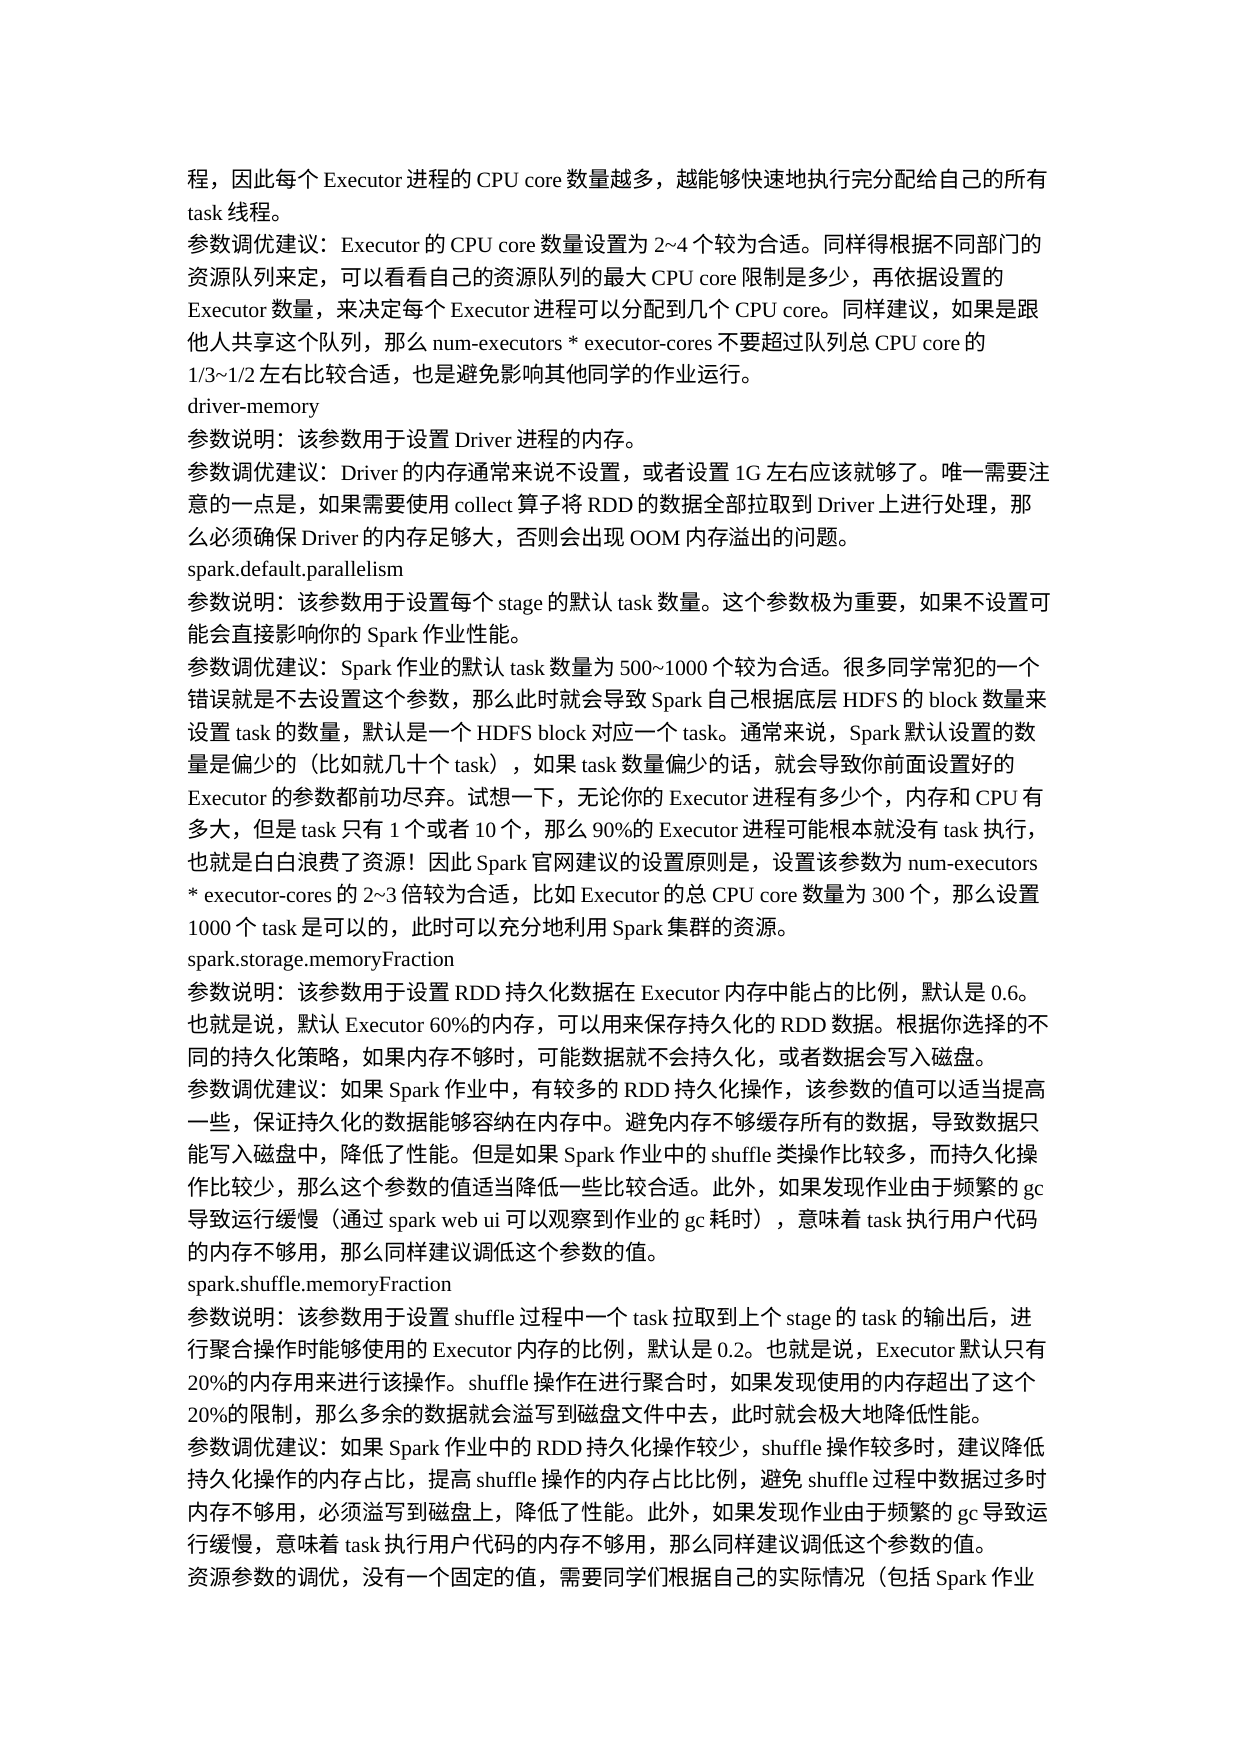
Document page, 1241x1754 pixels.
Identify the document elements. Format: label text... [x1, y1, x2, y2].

text spark.shuffle.memoryFraction [187, 1267, 1053, 1299]
text 参数调优建议：Driver的内存通常来说不设置，或者设置1G左右应该就够了。唯一需要注意的一点是，如果需要使用collect算子将RDD的数据全部拉取到Driver上进行处理，那么必须确保Driver的内存足够大，否则会出现OOM内存溢出的问题。 [187, 454, 1053, 552]
text spark.default.parallelism [187, 552, 1053, 584]
text 参数调优建议：Spark作业的默认task数量为500~1000个较为合适。很多同学常犯的一个错误就是不去设置这个参数，那么此时就会导致Spark自己根据底层HDFS的block数量来设置task的数量，默认是一个HDFS block对应一个task。通常来说，Spark默认设置的数量是偏少的（比如就几十个task），如果task数量偏少的话，就会导致你前面设置好的Executor的参数都前功尽弃。试想一下，无论你的Executor进程有多少个，内存和CPU有多大，但是task只有1个或者10个，那么90%的Executor进程可能根本就没有task执行，也就是白白浪费了资源！因此Spark官网建议的设置原则是，设置该参数为num-executors * executor-cores的2~3倍较为合适，比如Executor的总CPU core数量为300个，那么设置1000个task是可以的，此时可以充分地利用Spark集群的资源。 [187, 649, 1053, 942]
text 参数说明：该参数用于设置RDD持久化数据在Executor内存中能占的比例，默认是0.6。也就是说，默认Executor 60%的内存，可以用来保存持久化的RDD数据。根据你选择的不同的持久化策略，如果内存不够时，可能数据就不会持久化，或者数据会写入磁盘。 [187, 974, 1053, 1072]
text 参数调优建议：Executor的CPU core数量设置为2~4个较为合适。同样得根据不同部门的资源队列来定，可以看看自己的资源队列的最大CPU core限制是多少，再依据设置的Executor数量，来决定每个Executor进程可以分配到几个CPU core。同样建议，如果是跟他人共享这个队列，那么num-executors * executor-cores不要超过队列总CPU core的1/3~1/2左右比较合适，也是避免影响其他同学的作业运行。 [187, 227, 1053, 389]
text 参数说明：该参数用于设置每个stage的默认task数量。这个参数极为重要，如果不设置可能会直接影响你的Spark作业性能。 [187, 584, 1053, 649]
text spark.storage.memoryFraction [187, 942, 1053, 974]
text 参数调优建议：如果Spark作业中的RDD持久化操作较少，shuffle操作较多时，建议降低持久化操作的内存占比，提高shuffle操作的内存占比比例，避免shuffle过程中数据过多时内存不够用，必须溢写到磁盘上，降低了性能。此外，如果发现作业由于频繁的gc导致运行缓慢，意味着task执行用户代码的内存不够用，那么同样建议调低这个参数的值。 [187, 1429, 1053, 1559]
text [187, 162, 1053, 227]
text 参数说明：该参数用于设置Driver进程的内存。 [187, 422, 1053, 454]
text 参数调优建议：如果Spark作业中，有较多的RDD持久化操作，该参数的值可以适当提高一些，保证持久化的数据能够容纳在内存中。避免内存不够缓存所有的数据，导致数据只能写入磁盘中，降低了性能。但是如果Spark作业中的shuffle类操作比较多，而持久化操作比较少，那么这个参数的值适当降低一些比较合适。此外，如果发现作业由于频繁的gc导致运行缓慢（通过spark web ui可以观察到作业的gc耗时），意味着task执行用户代码的内存不够用，那么同样建议调低这个参数的值。 [187, 1072, 1053, 1267]
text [187, 1559, 1053, 1592]
text 参数说明：该参数用于设置shuffle过程中一个task拉取到上个stage的task的输出后，进行聚合操作时能够使用的Executor内存的比例，默认是0.2。也就是说，Executor默认只有20%的内存用来进行该操作。shuffle操作在进行聚合时，如果发现使用的内存超出了这个20%的限制，那么多余的数据就会溢写到磁盘文件中去，此时就会极大地降低性能。 [187, 1299, 1053, 1429]
text driver-memory [187, 389, 1053, 422]
